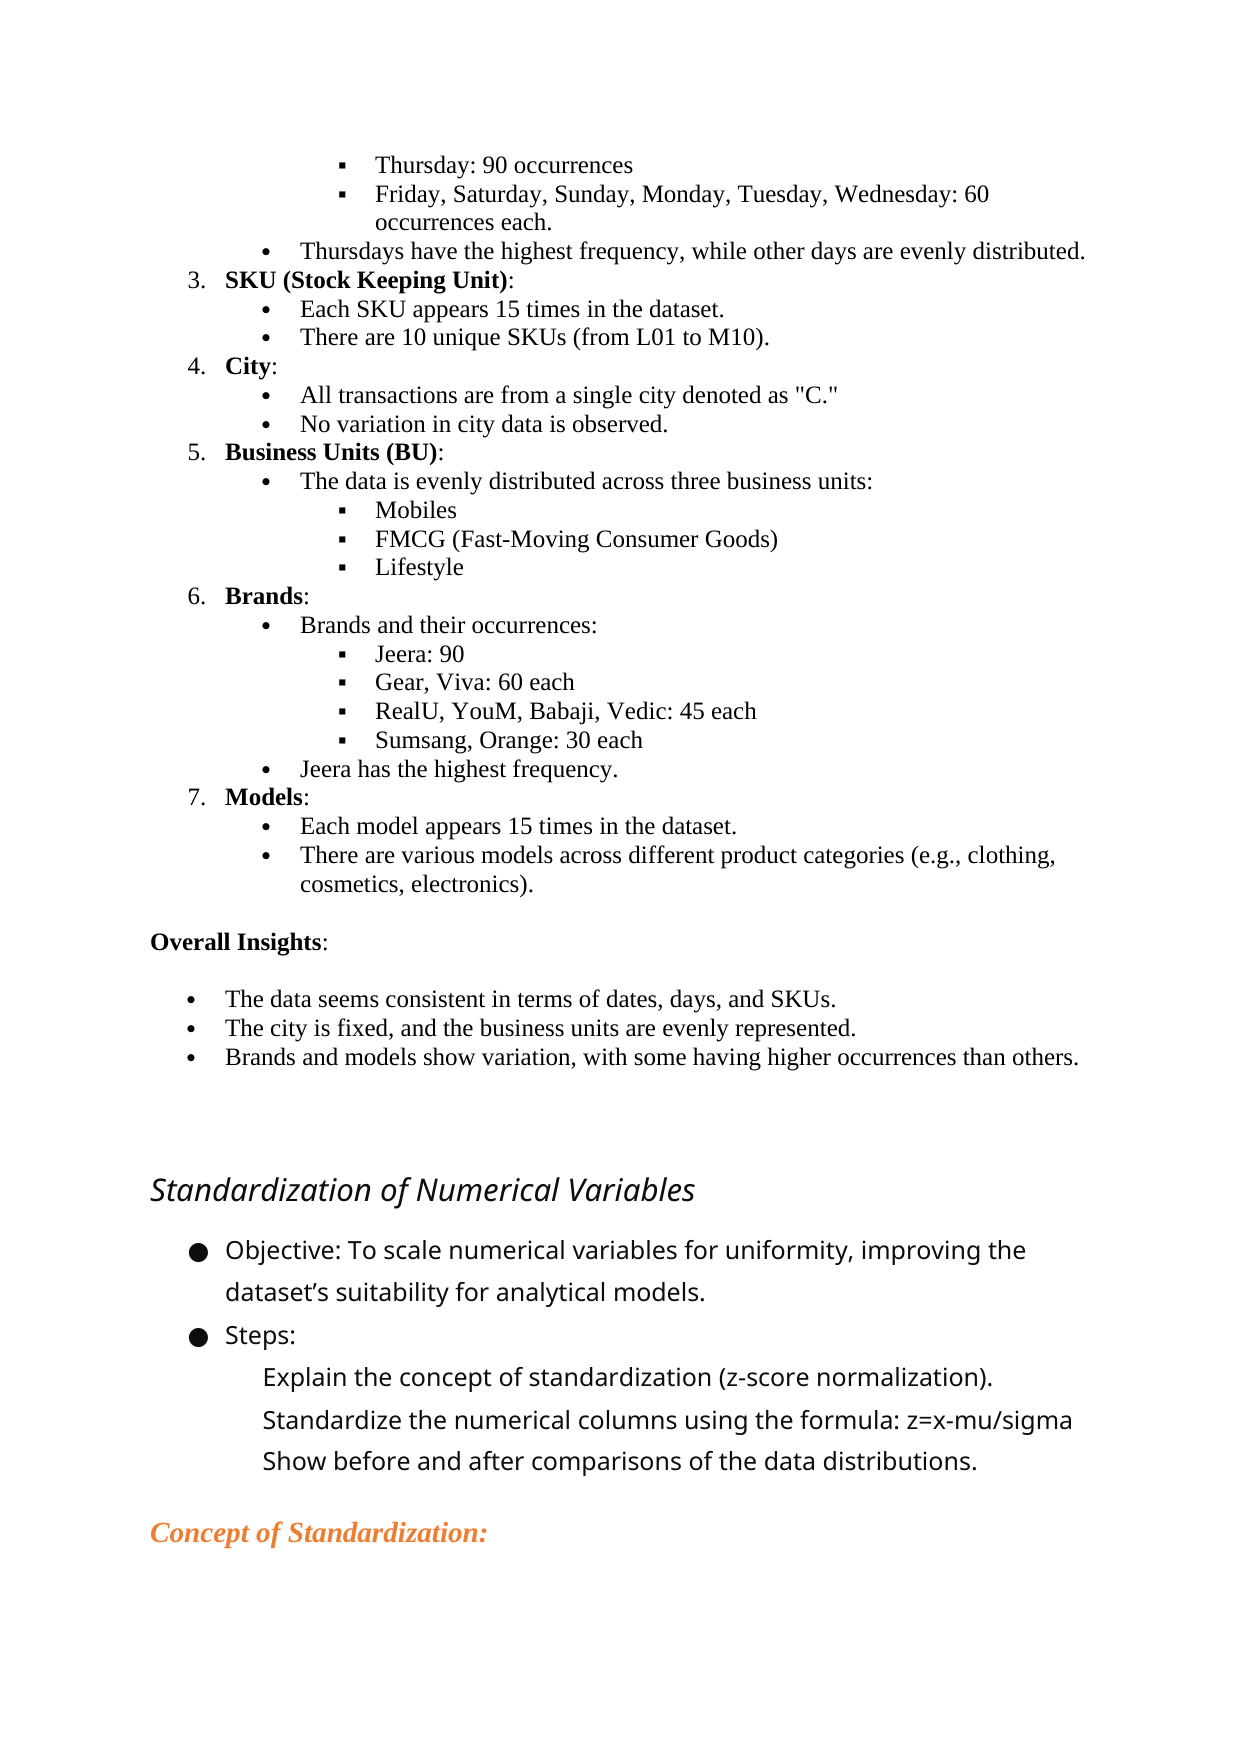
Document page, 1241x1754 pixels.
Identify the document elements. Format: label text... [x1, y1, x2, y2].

list Standardize the numerical columns using the formula: z=x-mu/sigma [262, 1402, 1090, 1436]
list Jeera has the highest frequency. [262, 754, 1090, 782]
list Sumsang, Orange: 30 each [337, 725, 1090, 754]
list Thursday: 90 occurrences [337, 150, 1090, 179]
list There are 10 unique SKUs (from L01 to M10). [262, 322, 1090, 351]
list No variation in city data is observed. [262, 409, 1090, 437]
list Gear, Viva: 60 each [337, 667, 1090, 696]
list FMCG (Fast-Moving Consumer Goods) [337, 524, 1090, 552]
list Friday, Saturday, Sunday, Monday, Tuesday, Wednesday: 60 occurrences each. [337, 179, 1090, 236]
list Explain the concept of standardization (z-score normalization). [262, 1360, 1090, 1394]
list Each model appears 15 times in the dataset. [262, 811, 1090, 840]
list There are various models across different product categories (e.g., clothing, cosmetics, electronics). [262, 840, 1090, 897]
list Jeera: 90 [337, 639, 1090, 667]
list The data is evenly distributed across three business units: [262, 466, 1090, 495]
list Each SKU appears 15 times in the dataset. [262, 294, 1090, 322]
list All transactions are from a single city denoted as "C." [262, 380, 1090, 409]
list Thursdays have the highest frequency, while other days are evenly distributed. [262, 236, 1090, 265]
list Steps: [187, 1317, 1090, 1351]
text Overall Insights: [150, 927, 1090, 955]
list SKU (Stock Keeping Unit): [187, 265, 1090, 294]
subtitle Standardization of Numerical Variables [150, 1168, 1090, 1211]
list The city is fixed, and the business units are evenly represented. [187, 1013, 1090, 1042]
list Brands and models show variation, with some having higher occurrences than others. [187, 1042, 1090, 1071]
list Brands: [187, 581, 1090, 610]
list Models: [187, 782, 1090, 811]
list Mobiles [337, 495, 1090, 524]
list Objective: To scale numerical variables for uniformity, improving the dataset’s suitability for analytical models. [187, 1232, 1090, 1309]
list The data seems consistent in terms of dates, days, and SKUs. [187, 984, 1090, 1013]
list Lifestyle [337, 552, 1090, 581]
list City: [187, 351, 1090, 380]
list Show before and after comparisons of the data distributions. [262, 1443, 1092, 1477]
list Brands and their occurrences: [262, 610, 1090, 639]
list RealU, YouM, Babaji, Vedic: 45 each [337, 696, 1090, 725]
list Business Units (BU): [187, 437, 1090, 466]
text Concept of Standardization: [150, 1515, 1090, 1549]
